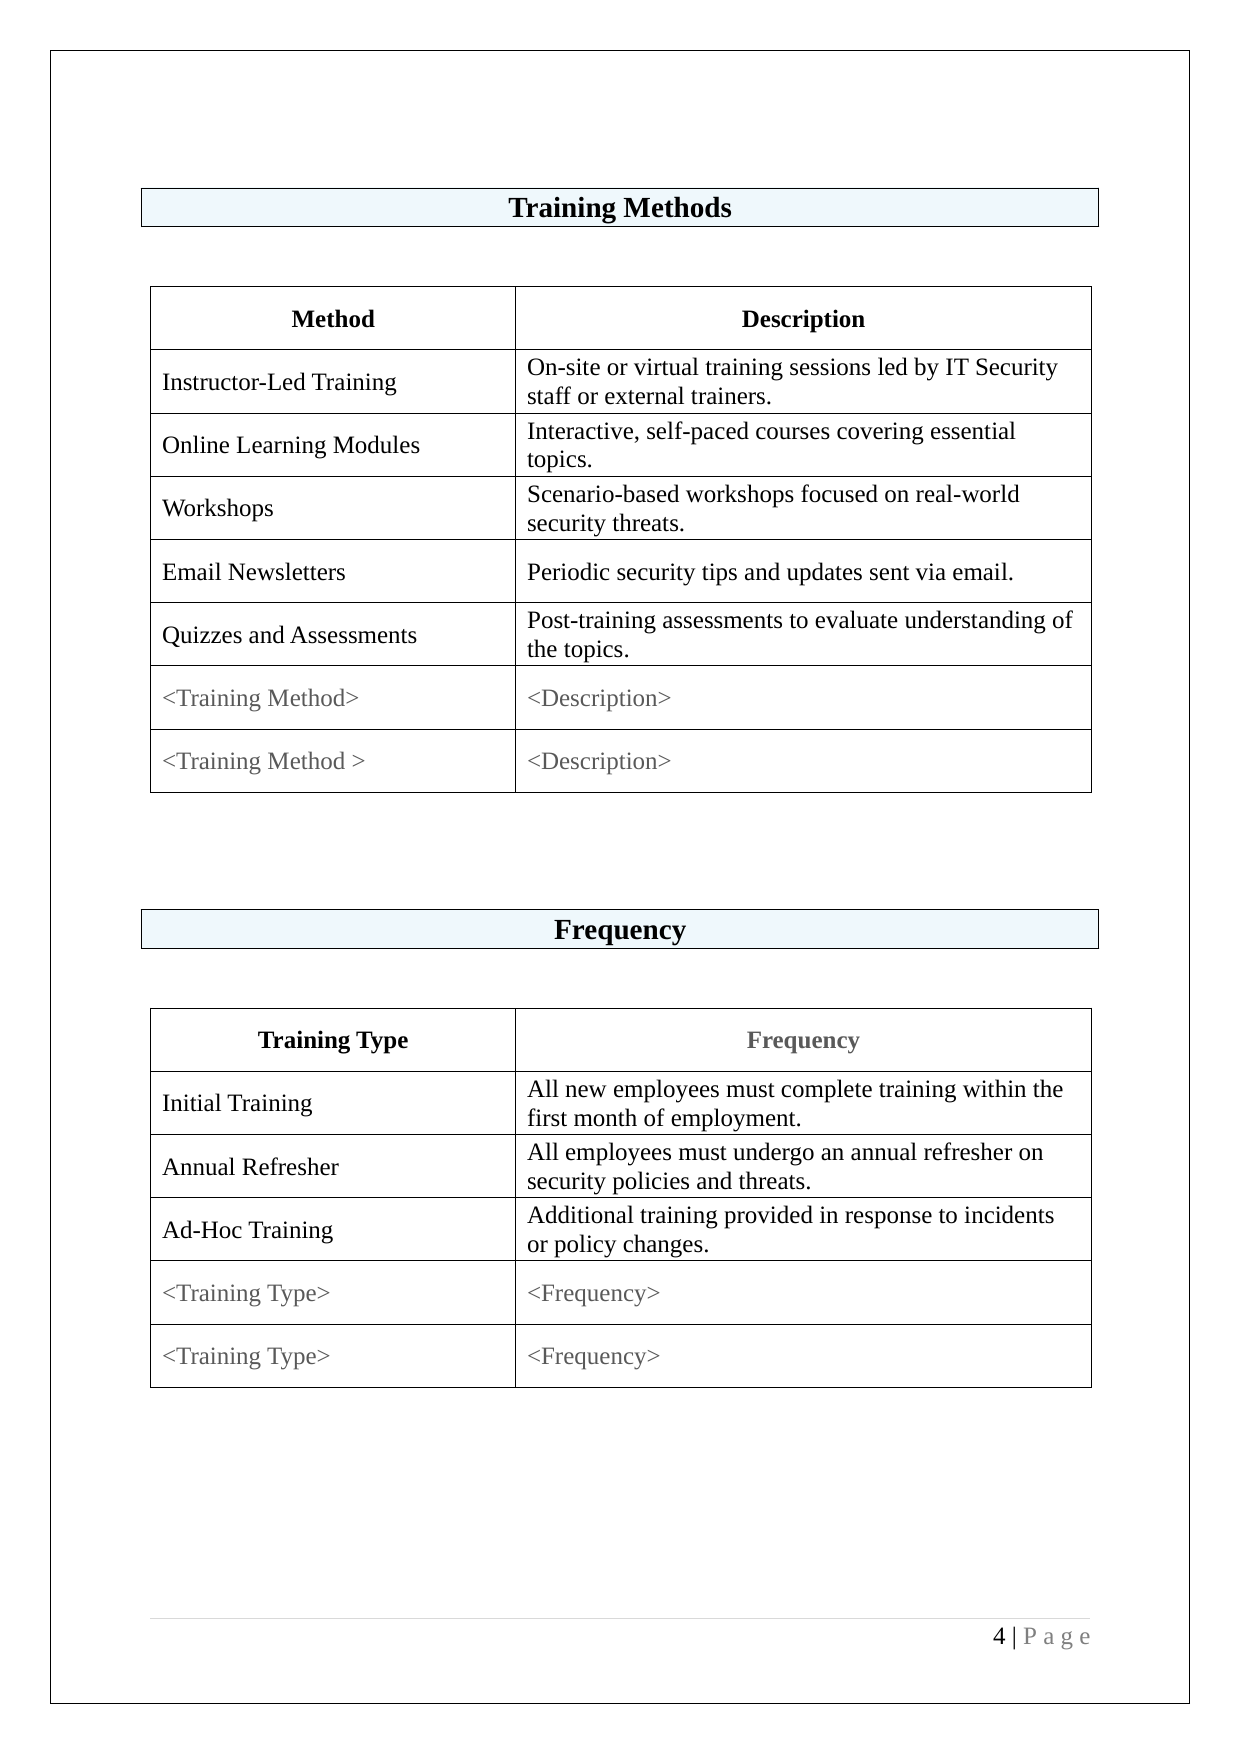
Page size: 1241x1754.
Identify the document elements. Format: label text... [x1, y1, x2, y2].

table_header Description [516, 287, 1091, 349]
table_header Method [151, 287, 515, 349]
table_cell Online Learning Modules [151, 414, 515, 476]
table_cell Email Newsletters [151, 540, 515, 602]
table_cell On-site or virtual training sessions led by IT Security staff or external trainers. [516, 350, 1091, 412]
table_header Frequency [516, 1009, 1091, 1071]
table_cell Initial Training [151, 1072, 515, 1134]
subtitle Frequency [142, 910, 1098, 948]
table_cell Interactive, self-paced courses covering essential topics. [516, 414, 1091, 476]
table_cell <Description> [516, 730, 1091, 792]
table_cell Instructor-Led Training [151, 350, 515, 412]
table_cell <Frequency> [516, 1325, 1091, 1387]
table_cell Quizzes and Assessments [151, 603, 515, 665]
table_cell All new employees must complete training within the first month of employment. [516, 1072, 1091, 1134]
table_header Training Type [151, 1009, 515, 1071]
table_cell Annual Refresher [151, 1135, 515, 1197]
table_cell <Frequency> [516, 1261, 1091, 1324]
table_cell Additional training provided in response to incidents or policy changes. [516, 1198, 1091, 1260]
table_cell Periodic security tips and updates sent via email. [516, 540, 1091, 602]
table_cell <Description> [516, 666, 1091, 728]
table_cell Ad-Hoc Training [151, 1198, 515, 1260]
subtitle Training Methods [142, 189, 1098, 226]
table_cell <Training Type> [151, 1261, 515, 1324]
table_cell <Training Type> [151, 1325, 515, 1387]
table_cell Workshops [151, 477, 515, 539]
table_cell Post-training assessments to evaluate understanding of the topics. [516, 603, 1091, 665]
table_cell <Training Method> [151, 666, 515, 728]
table_cell <Training Method > [151, 730, 515, 792]
table_cell Scenario-based workshops focused on real-world security threats. [516, 477, 1091, 539]
table_cell All employees must undergo an annual refresher on security policies and threats. [516, 1135, 1091, 1197]
